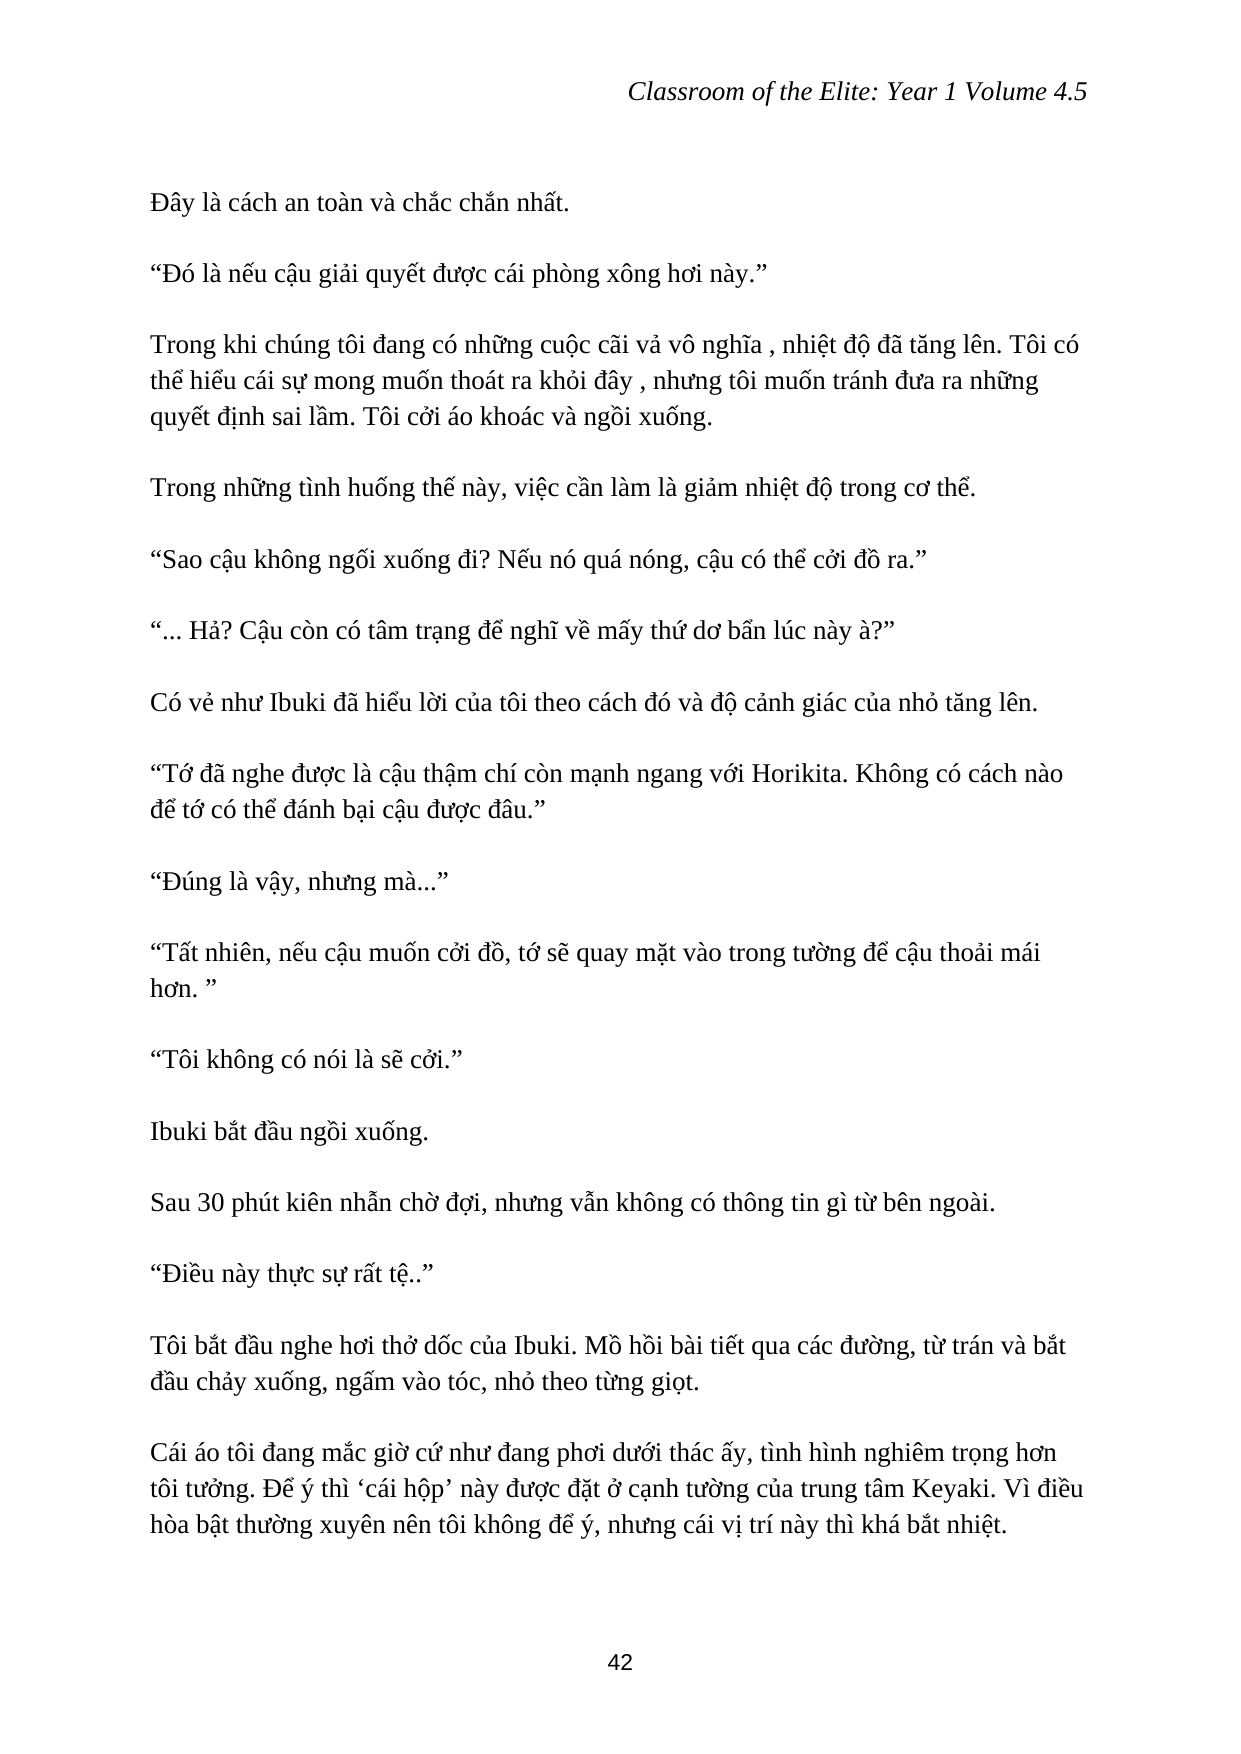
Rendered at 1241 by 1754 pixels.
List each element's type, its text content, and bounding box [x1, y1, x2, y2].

text “Tất nhiên, nếu cậu muốn cởi đồ, tớ sẽ quay mặt vào trong tường để cậu thoải mái hơn. ” [150, 936, 1090, 1003]
text Sau 30 phút kiên nhẫn chờ đợi, nhưng vẫn không có thông tin gì từ bên ngoài. [150, 1186, 1090, 1217]
text “Tớ đã nghe được là cậu thậm chí còn mạnh ngang với Horikita. Không có cách nào để tớ có thể đánh bại cậu được đâu.” [150, 757, 1090, 824]
text “Sao cậu không ngối xuống đi? Nếu nó quá nóng, cậu có thể cởi đồ ra.” [150, 543, 1090, 574]
text Đây là cách an toàn và chắc chắn nhất. [150, 186, 1090, 217]
text Trong những tình huống thế này, việc cần làm là giảm nhiệt độ trong cơ thể. [150, 472, 1090, 503]
text “Tôi không có nói là sẽ cởi.” [150, 1043, 1090, 1074]
text Có vẻ như Ibuki đã hiểu lời của tôi theo cách đó và độ cảnh giác của nhỏ tăng lên. [150, 686, 1090, 717]
text “Đúng là vậy, nhưng mà...” [150, 864, 1090, 896]
text “... Hả? Cậu còn có tâm trạng để nghĩ về mấy thứ dơ bẩn lúc này à?” [150, 614, 1090, 646]
text “Đó là nếu cậu giải quyết được cái phòng xông hơi này.” [150, 257, 1090, 288]
text “Điều này thực sự rất tệ..” [150, 1258, 1090, 1289]
text Tôi bắt đầu nghe hơi thở dốc của Ibuki. Mồ hồi bài tiết qua các đường, từ trán và bắt đầu chảy xuống, ngấm vào tóc, nhỏ theo từng giọt. [150, 1329, 1090, 1396]
text Trong khi chúng tôi đang có những cuộc cãi vả vô nghĩa , nhiệt độ đã tăng lên. Tôi có thể hiểu cái sự mong muốn thoát ra khỏi đây , nhưng tôi muốn tránh đưa ra những quyết định sai lầm. Tôi cởi áo khoác và ngồi xuống. [150, 329, 1090, 431]
text Ibuki bắt đầu ngồi xuống. [150, 1115, 1090, 1146]
text Cái áo tôi đang mắc giờ cứ như đang phơi dưới thác ấy, tình hình nghiêm trọng hơn tôi tưởng. Để ý thì ‘cái hộp’ này được đặt ở cạnh tường của trung tâm Keyaki. Vì điều hòa bật thường xuyên nên tôi không để ý, nhưng cái vị trí này thì khá bắt nhiệt. [150, 1436, 1090, 1539]
